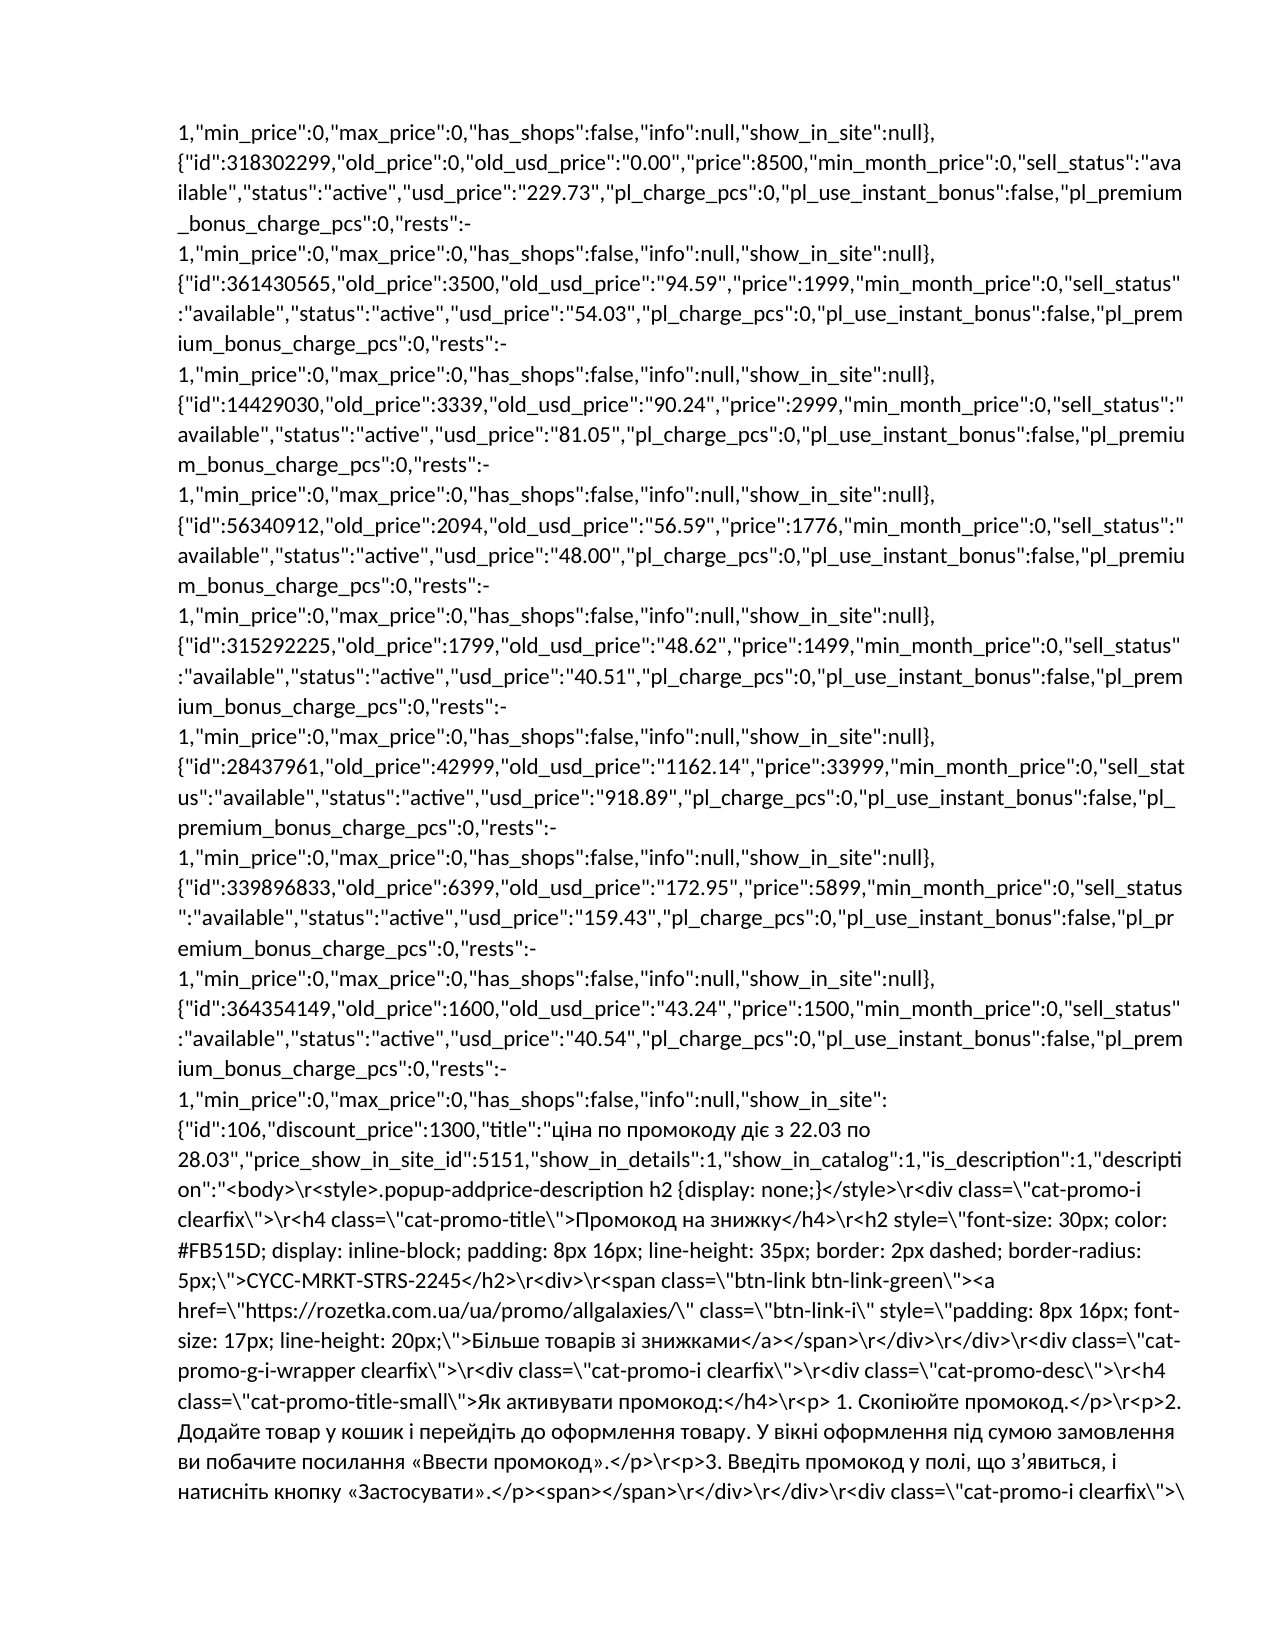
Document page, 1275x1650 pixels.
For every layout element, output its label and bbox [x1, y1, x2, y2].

text [177, 118, 1186, 1506]
